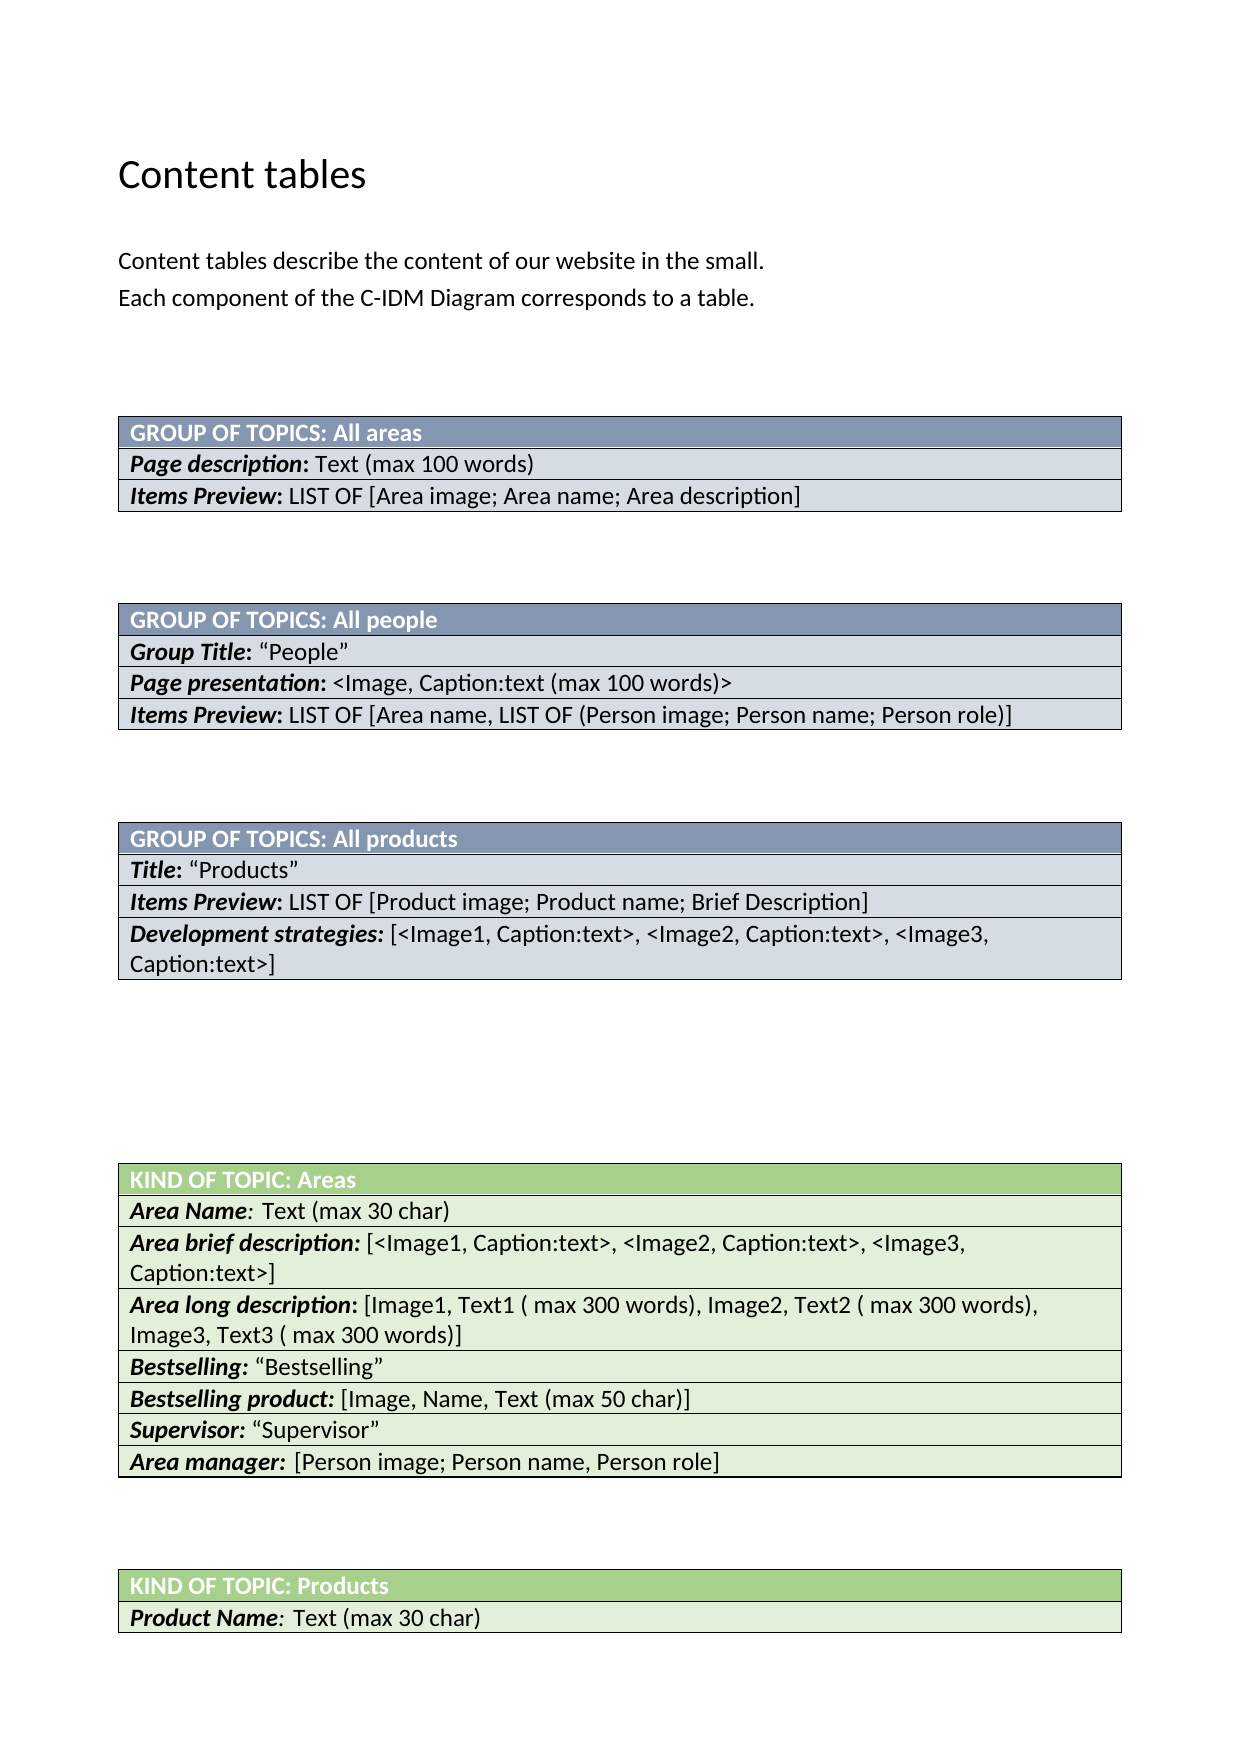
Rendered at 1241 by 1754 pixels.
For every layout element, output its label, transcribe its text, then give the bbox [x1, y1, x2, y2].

table_cell Bestselling: “Bestselling” [119, 1351, 1121, 1382]
table_cell Items Preview: LIST OF [Product image; Product name; Brief Description] [119, 886, 1121, 917]
table_cell Bestselling product: [Image, Name, Text (max 50 char)] [119, 1383, 1121, 1413]
table_cell Area long description: [Image1, Text1 ( max 300 words), Image2, Text2 ( max 300 words), Image3, Text3 ( max 300 words)] [119, 1289, 1121, 1350]
table_cell Page description: Text (max 100 words) [119, 449, 1121, 479]
list Content tables describe the content of our website in the small. [118, 245, 1122, 276]
table_header GROUP OF TOPICS: All products [119, 823, 1121, 853]
table_cell Area manager: [Person image; Person name, Person role] [119, 1446, 1121, 1476]
table_header GROUP OF TOPICS: All areas [119, 417, 1121, 447]
table_cell Area Name: Text (max 30 char) [119, 1196, 1121, 1226]
table_cell Items Preview: LIST OF [Area name, LIST OF (Person image; Person name; Person role)] [119, 699, 1121, 729]
table_cell Title: “Products” [119, 855, 1121, 885]
table_cell Group Title: “People” [119, 636, 1121, 666]
table_cell Product Name: Text (max 30 char) [119, 1602, 1121, 1632]
table_cell Development strategies: [<Image1, Caption:text>, <Image2, Caption:text>, <Image3, Caption:text>] [119, 918, 1121, 979]
table_cell Page presentation: <Image, Caption:text (max 100 words)> [119, 667, 1121, 698]
table_header GROUP OF TOPICS: All people [119, 604, 1121, 635]
list Each component of the C-IDM Diagram corresponds to a table. [118, 282, 1122, 312]
table_cell Supervisor: “Supervisor” [119, 1414, 1121, 1445]
table_cell Area brief description: [<Image1, Caption:text>, <Image2, Caption:text>, <Image3, Caption:text>] [119, 1227, 1121, 1288]
table_header KIND OF TOPIC: Products [119, 1570, 1121, 1601]
table_cell Items Preview: LIST OF [Area image; Area name; Area description] [119, 480, 1121, 511]
list Content tables [118, 148, 1122, 198]
table_header KIND OF TOPIC: Areas [119, 1164, 1121, 1194]
